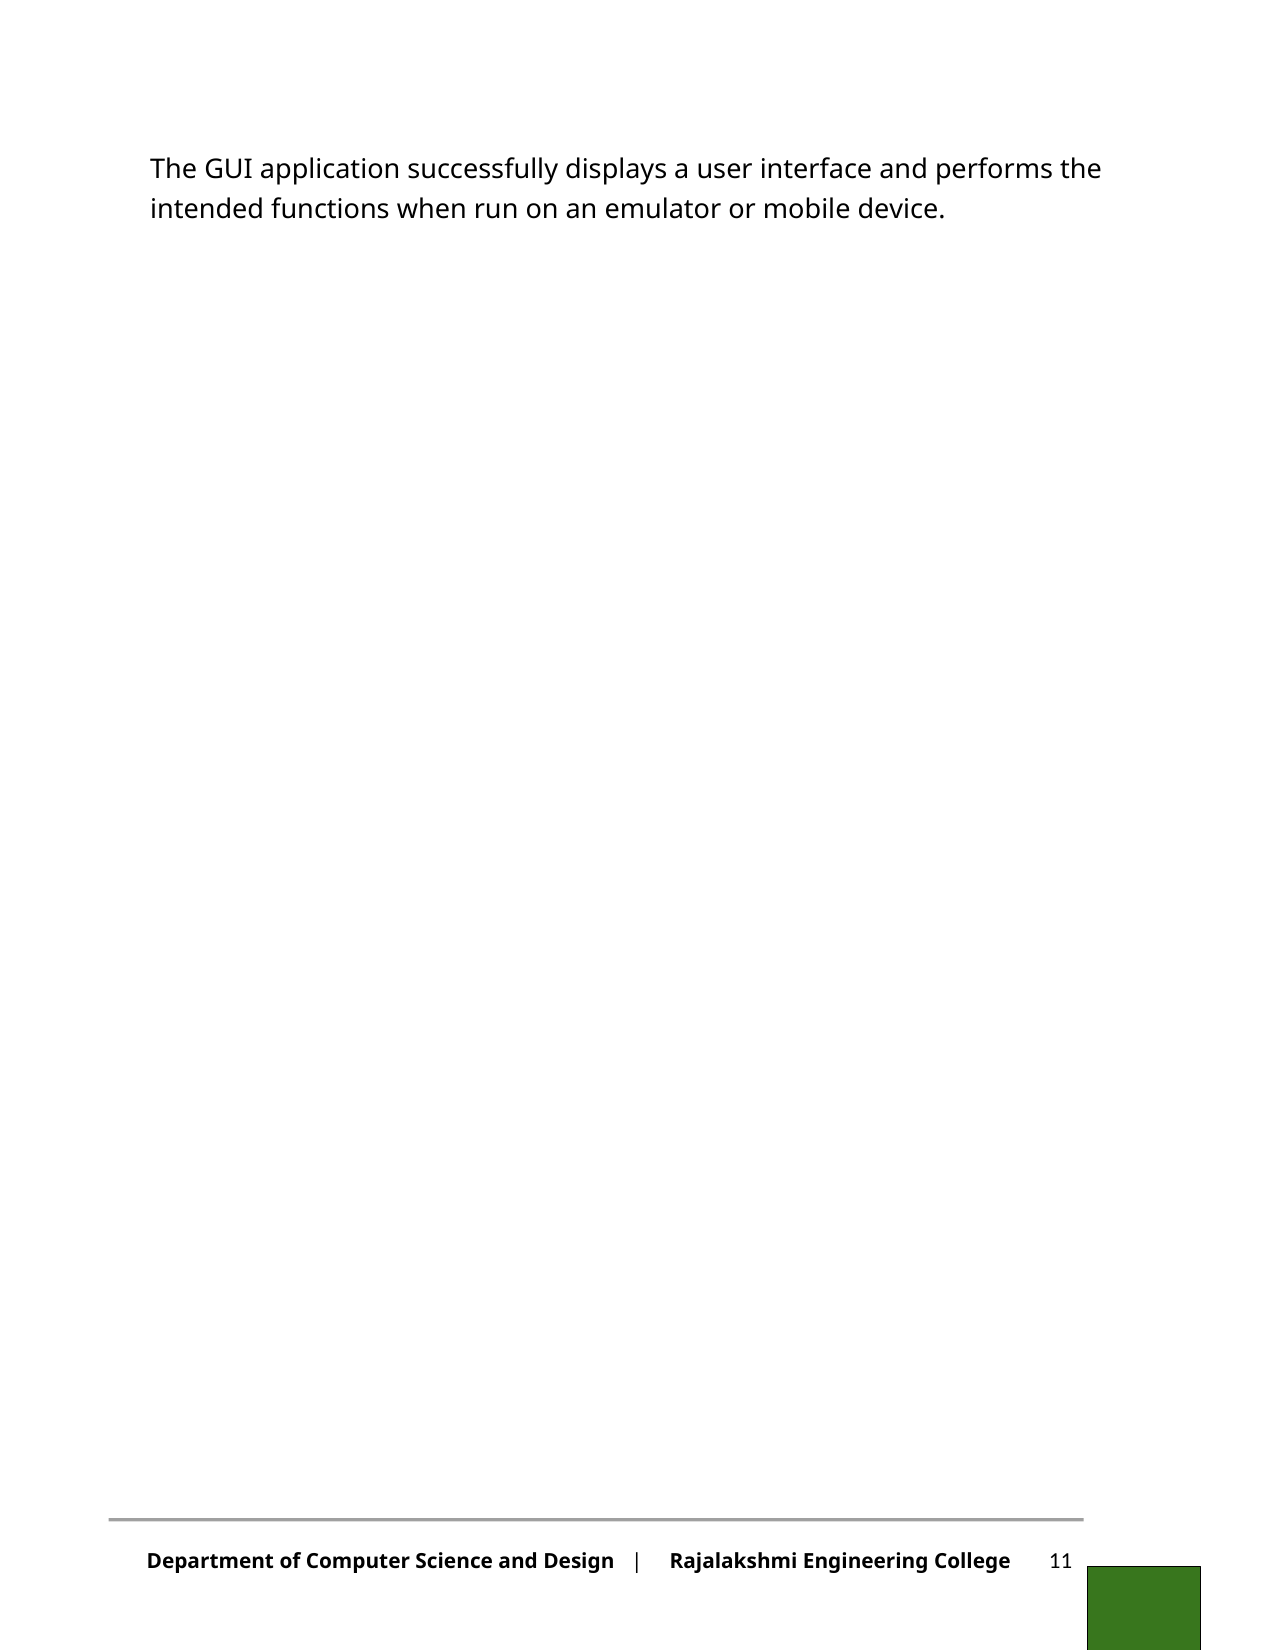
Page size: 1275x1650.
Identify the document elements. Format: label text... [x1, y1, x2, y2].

text The GUI application successfully displays a user interface and performs the intended functions when run on an emulator or mobile device. [150, 150, 1125, 227]
